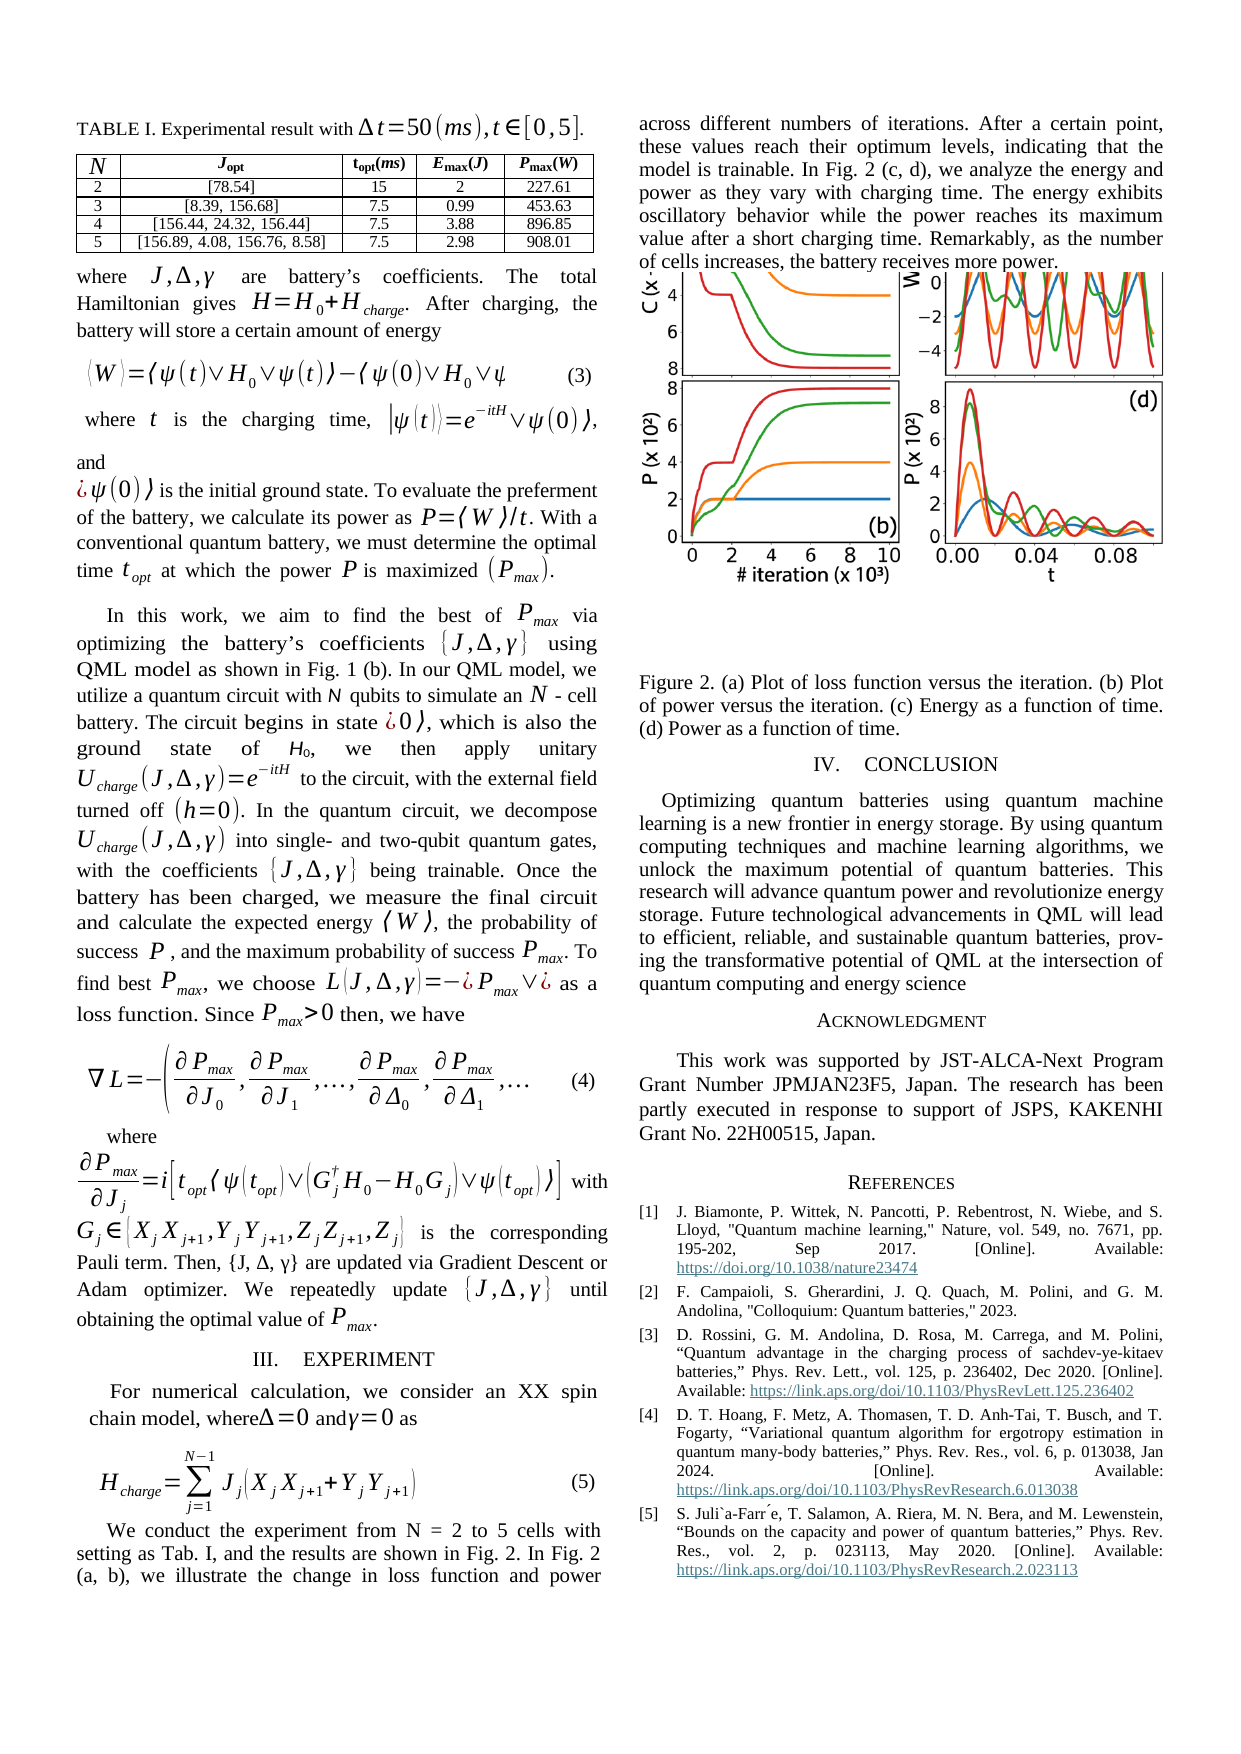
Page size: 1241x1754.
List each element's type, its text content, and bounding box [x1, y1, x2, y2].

table_cell 896.85 [505, 216, 593, 233]
table_header [76, 355, 504, 395]
text S. Juli`a-Farr ́e, T. Salamon, A. Riera, M. N. Bera, and M. Lewenstein, “Bounds on the capacity and power of quantum batteries,” Phys. Rev. Res., vol. 2, p. 023113, May 2020. [Online]. Available: https://link.aps.org/doi/10.1103/PhysRevResearch.2.023113 [639, 1504, 1164, 1579]
text where is the charging time, , and [76, 397, 597, 474]
text where are battery’s coefficients. The total Hamiltonian gives . After charging, the battery will store a certain amount of energy [76, 262, 597, 342]
table_cell 7.5 [343, 234, 416, 252]
table_cell 227.61 [505, 179, 593, 196]
table_cell 2.98 [417, 234, 504, 252]
subtitle EXPERIMENT [76, 1347, 601, 1371]
table_cell 5 [77, 234, 120, 252]
subtitle References [639, 1169, 1164, 1194]
table_header Emax(J) [417, 155, 504, 178]
subtitle Acknowledgment [639, 1008, 1164, 1032]
text is the initial ground state. To evaluate the preferment of the battery, we calculate its power as . With a conventional quantum battery, we must determine the optimal time at which the power is maximized . [76, 474, 597, 586]
table_cell 7.5 [343, 198, 416, 215]
text Figure 2. (a) Plot of loss function versus the iteration. (b) Plot of power versus the iteration. (c) Energy as a function of time. (d) Power as a function of time. [639, 671, 1164, 740]
table_cell 2 [417, 179, 504, 196]
table_header [77, 155, 120, 178]
text D. T. Hoang, F. Metz, A. Thomasen, T. D. Anh-Tai, T. Busch, and T. Fogarty, “Variational quantum algorithm for ergotropy estimation in quantum many-body batteries,” Phys. Rev. Res., vol. 6, p. 013038, Jan 2024. [Online]. Available: https://link.aps.org/doi/10.1103/PhysRevResearch.6.013038 [639, 1405, 1164, 1499]
table_cell 15 [343, 179, 416, 196]
text where with is the corresponding Pauli term. Then, {J, ∆, γ} are updated via Gradient Descent or Adam optimizer. We repeatedly update until obtaining the optimal value of . [76, 1124, 608, 1334]
table_cell 908.01 [505, 234, 593, 252]
table_header (4) [529, 1043, 600, 1117]
table_cell 453.63 [505, 198, 593, 215]
table_cell [78.54] [121, 179, 342, 196]
table_cell [156.89, 4.08, 156.76, 8.58] [121, 234, 342, 252]
table_cell 0.99 [417, 198, 504, 215]
table_header (5) [431, 1444, 600, 1519]
text D. Rossini, G. M. Andolina, D. Rosa, M. Carrega, and M. Polini, “Quantum advantage in the charging process of sachdev-ye-kitaev batteries,” Phys. Rev. Lett., vol. 125, p. 236402, Dec 2020. [Online]. Available: https://link.aps.org/doi/10.1103/PhysRevLett.125.236402 [639, 1325, 1164, 1400]
table_header Pmax(W) [505, 155, 593, 178]
table_cell 4 [77, 216, 120, 233]
table_cell 3.88 [417, 216, 504, 233]
text Optimizing quantum batteries using quantum machine learning is a new frontier in energy storage. By using quantum computing techniques and machine learning algorithms, we unlock the maximum potential of quantum batteries. This research will advance quantum power and revolutionize energy storage. Future technological advancements in QML will lead to efficient, reliable, and sustainable quantum batteries, prov- ing the transformative potential of QML at the intersection of quantum computing and energy science [639, 789, 1164, 995]
text TABLE I. Experimental result with . [76, 112, 601, 141]
subtitle This work was supported by JST-ALCA-Next Program Grant Number JPMJAN23F5, Japan. The research has been partly executed in response to support of JSPS, KAKENHI Grant No. 22H00515, Japan. [639, 1048, 1164, 1144]
table_cell 7.5 [343, 216, 416, 233]
subtitle CONCLUSION [639, 752, 1164, 776]
table_cell [156.44, 24.32, 156.44] [121, 216, 342, 233]
table_cell 2 [77, 179, 120, 196]
table_cell [8.39, 156.68] [121, 198, 342, 215]
table_header (3) [505, 355, 596, 395]
table_header [76, 1043, 529, 1117]
table_header topt(ms) [343, 155, 416, 178]
text In this work, we aim to find the best of via optimizing the battery’s coefficients using QML model as shown in Fig. 1 (b). In our QML model, we utilize a quantum circuit with N qubits to simulate an - cell battery. The circuit begins in state , which is also the ground state of H0, we then apply unitary to the circuit, with the external field turned off . In the quantum circuit, we decompose into single- and two-qubit quantum gates, with the coefficients being trainable. Once the battery has been charged, we measure the final circuit and calculate the expected energy , the probability of success , and the maximum probability of success . To find best , we choose as a loss function. Since then, we have [76, 598, 597, 1030]
table_cell 3 [77, 198, 120, 215]
picture [638, 272, 1165, 584]
table_header Jopt [121, 155, 342, 178]
text F. Campaioli, S. Gherardini, J. Q. Quach, M. Polini, and G. M. Andolina, "Colloquium: Quantum batteries," 2023. [639, 1282, 1164, 1320]
text For numerical calculation, we consider an XX spin chain model, where and as [89, 1380, 598, 1431]
table_header [76, 1444, 431, 1519]
